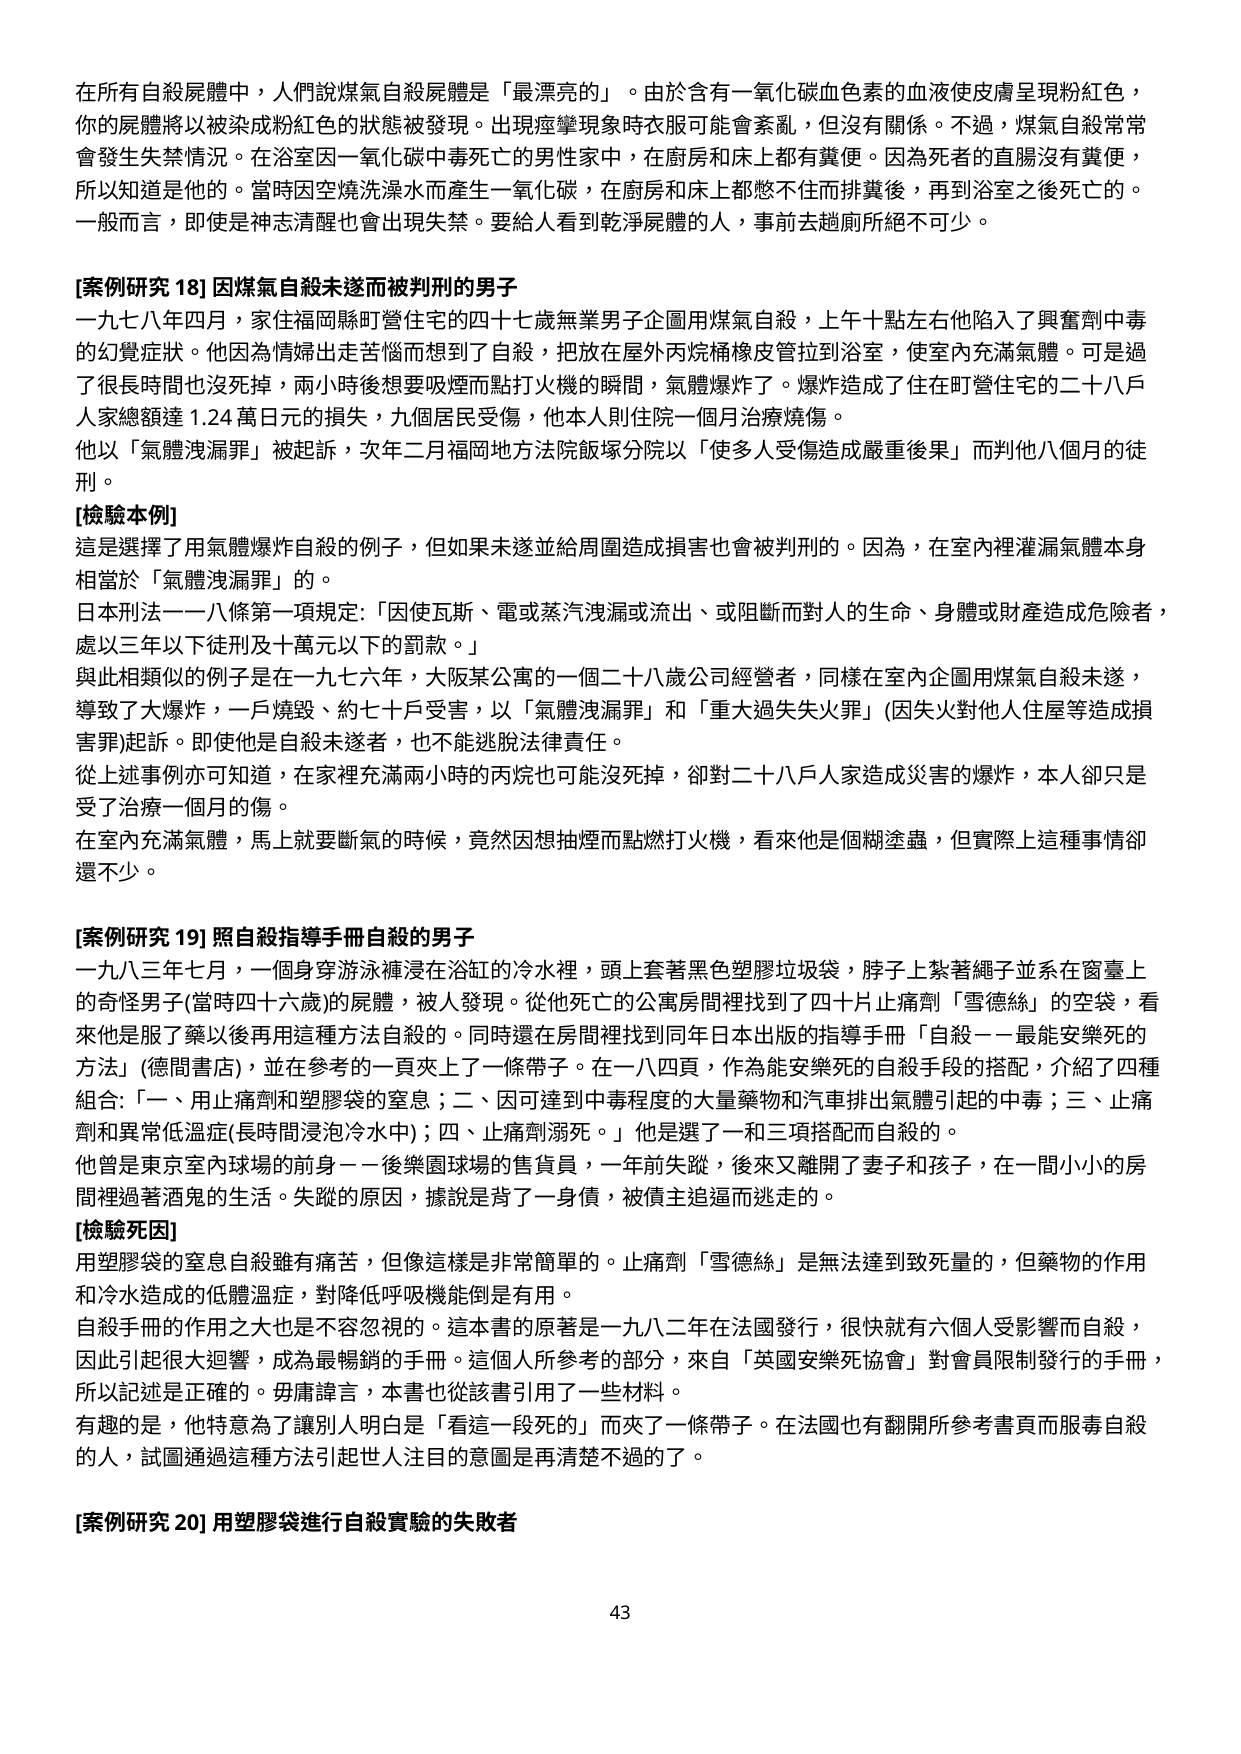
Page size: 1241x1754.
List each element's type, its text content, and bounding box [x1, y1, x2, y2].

text 在所有自殺屍體中，人們說煤氣自殺屍體是「最漂亮的」。由於含有一氧化碳血色素的血液使皮膚呈現粉紅色，你的屍體將以被染成粉紅色的狀態被發現。出現痙攣現象時衣服可能會紊亂，但沒有關係。不過，煤氣自殺常常會發生失禁情況。在浴室因一氧化碳中毒死亡的男性家中，在廚房和床上都有糞便。因為死者的直腸沒有糞便，所以知道是他的。當時因空燒洗澡水而產生一氧化碳，在廚房和床上都憋不住而排糞後，再到浴室之後死亡的。一般而言，即使是神志清醒也會出現失禁。要給人看到乾淨屍體的人，事前去趟廁所絕不可少。 [75, 75, 1165, 237]
text 這是選擇了用氣體爆炸自殺的例子，但如果未遂並給周圍造成損害也會被判刑的。因為，在室內裡灌漏氣體本身相當於「氣體洩漏罪」的。 [75, 530, 1165, 595]
text 他曾是東京室內球場的前身－－後樂園球場的售貨員，一年前失蹤，後來又離開了妻子和孩子，在一間小小的房間裡過著酒鬼的生活。失蹤的原因，據說是背了一身債，被債主追逼而逃走的。 [75, 1147, 1165, 1212]
text 用塑膠袋的窒息自殺雖有痛苦，但像這樣是非常簡單的。止痛劑「雪德絲」是無法達到致死量的，但藥物的作用和冷水造成的低體溫症，對降低呼吸機能倒是有用。 [75, 1245, 1165, 1310]
text 與此相類似的例子是在一九七六年，大阪某公寓的一個二十八歲公司經營者，同樣在室內企圖用煤氣自殺未遂，導致了大爆炸，一戶燒毀、約七十戶受害，以「氣體洩漏罪」和「重大過失失火罪」(因失火對他人住屋等造成損害罪)起訴。即使他是自殺未遂者，也不能逃脫法律責任。 [75, 660, 1165, 757]
text 從上述事例亦可知道，在家裡充滿兩小時的丙烷也可能沒死掉，卻對二十八戶人家造成災害的爆炸，本人卻只是受了治療一個月的傷。 [75, 757, 1165, 822]
text [案例研究18] 因煤氣自殺未遂而被判刑的男子 [75, 270, 1165, 302]
text [案例研究20] 用塑膠袋進行自殺實驗的失敗者 [75, 1505, 1165, 1537]
text 有趣的是，他特意為了讓別人明白是「看這一段死的」而夾了一條帶子。在法國也有翻開所參考書頁而服毒自殺的人，試圖通過這種方法引起世人注目的意圖是再清楚不過的了。 [75, 1407, 1165, 1472]
text 一九八三年七月，一個身穿游泳褲浸在浴缸的冷水裡，頭上套著黑色塑膠垃圾袋，脖子上紮著繩子並系在窗臺上的奇怪男子(當時四十六歲)的屍體，被人發現。從他死亡的公寓房間裡找到了四十片止痛劑「雪德絲」的空袋，看來他是服了藥以後再用這種方法自殺的。同時還在房間裡找到同年日本出版的指導手冊「自殺－－最能安樂死的方法」(德間書店)，並在參考的一頁夾上了一條帶子。在一八四頁，作為能安樂死的自殺手段的搭配，介紹了四種組合:「一、用止痛劑和塑膠袋的窒息；二、因可達到中毒程度的大量藥物和汽車排出氣體引起的中毒；三、止痛劑和異常低溫症(長時間浸泡冷水中)；四、止痛劑溺死。」他是選了一和三項搭配而自殺的。 [75, 952, 1165, 1147]
text 一九七八年四月，家住福岡縣町營住宅的四十七歲無業男子企圖用煤氣自殺，上午十點左右他陷入了興奮劑中毒的幻覺症狀。他因為情婦出走苦惱而想到了自殺，把放在屋外丙烷桶橡皮管拉到浴室，使室內充滿氣體。可是過了很長時間也沒死掉，兩小時後想要吸煙而點打火機的瞬間，氣體爆炸了。爆炸造成了住在町營住宅的二十八戶人家總額達1.24萬日元的損失，九個居民受傷，他本人則住院一個月治療燒傷。 [75, 302, 1165, 432]
text [案例研究19] 照自殺指導手冊自殺的男子 [75, 920, 1165, 952]
text 在室內充滿氣體，馬上就要斷氣的時候，竟然因想抽煙而點燃打火機，看來他是個糊塗蟲，但實際上這種事情卻還不少。 [75, 822, 1165, 887]
text 他以「氣體洩漏罪」被起訴，次年二月福岡地方法院飯塚分院以「使多人受傷造成嚴重後果」而判他八個月的徒刑。 [75, 432, 1165, 497]
text [檢驗本例] [75, 497, 1165, 530]
text [檢驗死因] [75, 1212, 1165, 1245]
text 日本刑法一一八條第一項規定:「因使瓦斯、電或蒸汽洩漏或流出、或阻斷而對人的生命、身體或財產造成危險者，處以三年以下徒刑及十萬元以下的罰款。」 [75, 595, 1165, 660]
text 自殺手冊的作用之大也是不容忽視的。這本書的原著是一九八二年在法國發行，很快就有六個人受影響而自殺，因此引起很大迴響，成為最暢銷的手冊。這個人所參考的部分，來自「英國安樂死協會」對會員限制發行的手冊，所以記述是正確的。毋庸諱言，本書也從該書引用了一些材料。 [75, 1310, 1165, 1407]
